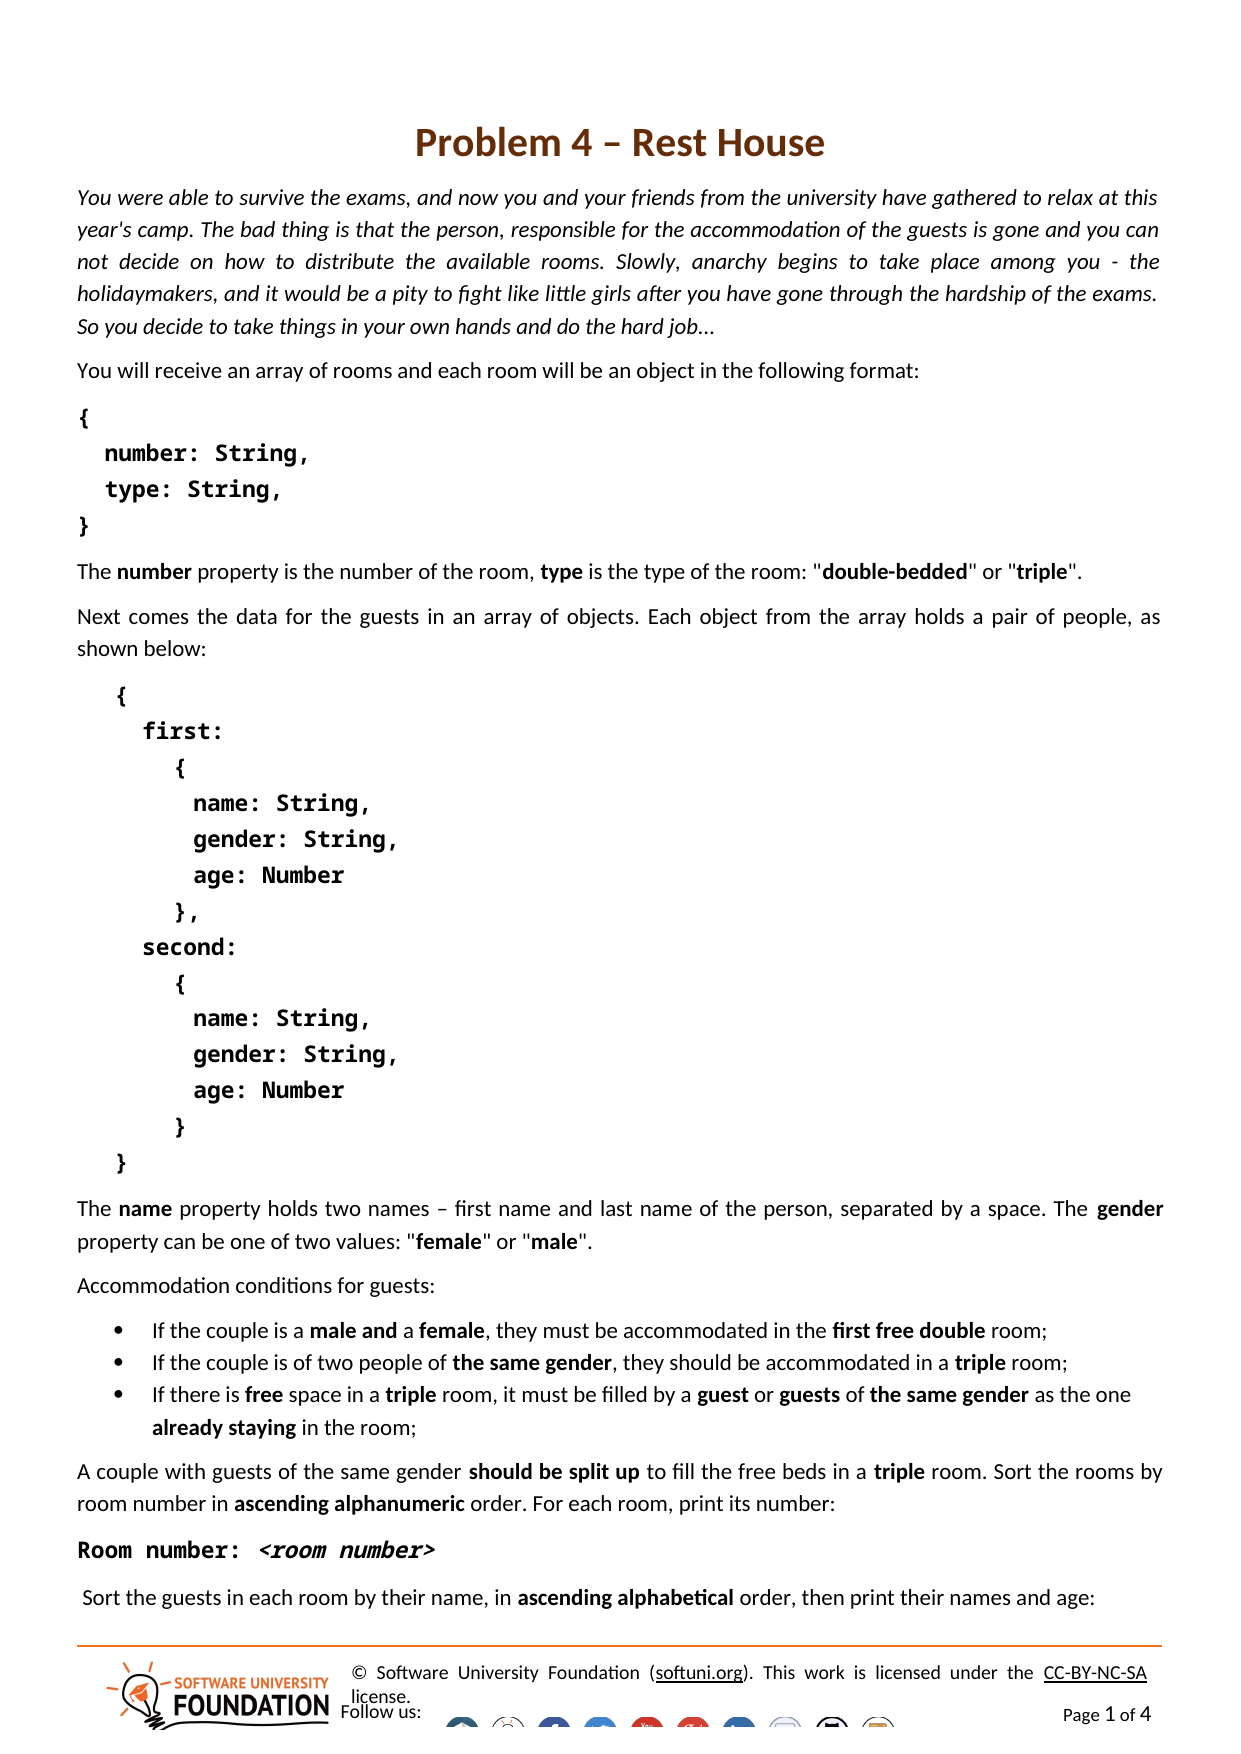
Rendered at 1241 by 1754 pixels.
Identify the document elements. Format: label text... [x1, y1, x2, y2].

text The name property holds two names – first name and last name of the person, separated by a space. The gender property can be one of two values: "female" or "male". [77, 1194, 1163, 1255]
text age: Number [114, 1074, 1163, 1106]
text Next comes the data for the guests in an array of objects. Each object from the array holds a pair of people, as shown below: [77, 602, 1163, 662]
list If the couple is of two people of the same gender, they should be accommodated in a triple room; [114, 1348, 1163, 1376]
text Room number: <room number> [77, 1534, 1163, 1566]
text type: String, [77, 473, 1163, 504]
text { [77, 401, 1163, 432]
text }, [77, 894, 1163, 926]
picture [537, 1717, 571, 1727]
text gender: String, [114, 823, 1163, 854]
picture [583, 1717, 617, 1727]
list If there is free space in a triple room, it must be filled by a guest or guests of the same gender as the one already staying in the room; [114, 1381, 1163, 1441]
text { [114, 679, 1163, 710]
picture [630, 1717, 663, 1727]
text Accommodation conditions for guests: [77, 1271, 1163, 1299]
text { [77, 966, 1163, 998]
text first: [114, 715, 1163, 746]
text name: String, [114, 787, 1163, 818]
text } [114, 1146, 1163, 1177]
text } [77, 1110, 1163, 1141]
list If the couple is a male and a female, they must be accommodated in the first free double room; [114, 1316, 1163, 1344]
picture [722, 1717, 756, 1727]
picture [815, 1717, 848, 1727]
text Sort the guests in each room by their name, in ascending alphabetical order, then print their names and age: [77, 1583, 1163, 1611]
picture [445, 1717, 478, 1727]
text You were able to survive the exams, and now you and your friends from the university have gathered to relax at this year's camp. The bad thing is that the person, responsible for the accommodation of the guests is gone and you can not decide on how to distribute the available rooms. Slowly, anarchy begins to take place among you - the holidaymakers, and it would be a pity to fight like little girls after you have gone through the hardship of the exams. So you decide to take things in your own hands and do the hard job... [77, 183, 1163, 340]
text gender: String, [114, 1038, 1163, 1069]
picture [676, 1717, 710, 1727]
text age: Number [114, 859, 1163, 890]
picture [861, 1717, 895, 1727]
text The number property is the number of the room, type is the type of the room: "double-bedded" or "triple". [77, 557, 1163, 585]
text { [77, 751, 1163, 782]
text You will receive an array of rooms and each room will be an object in the following format: [77, 356, 1163, 384]
text number: String, [77, 437, 1163, 468]
subtitle Problem 4 – Rest House [77, 116, 1163, 167]
picture [768, 1717, 802, 1727]
text second: [114, 931, 1163, 962]
text name: String, [114, 1002, 1163, 1034]
picture [491, 1717, 525, 1727]
text A couple with guests of the same gender should be split up to fill the free beds in a triple room. Sort the rooms by room number in ascending alphanumeric order. For each room, print its number: [77, 1457, 1163, 1518]
text } [77, 509, 1163, 540]
picture [105, 1661, 329, 1730]
